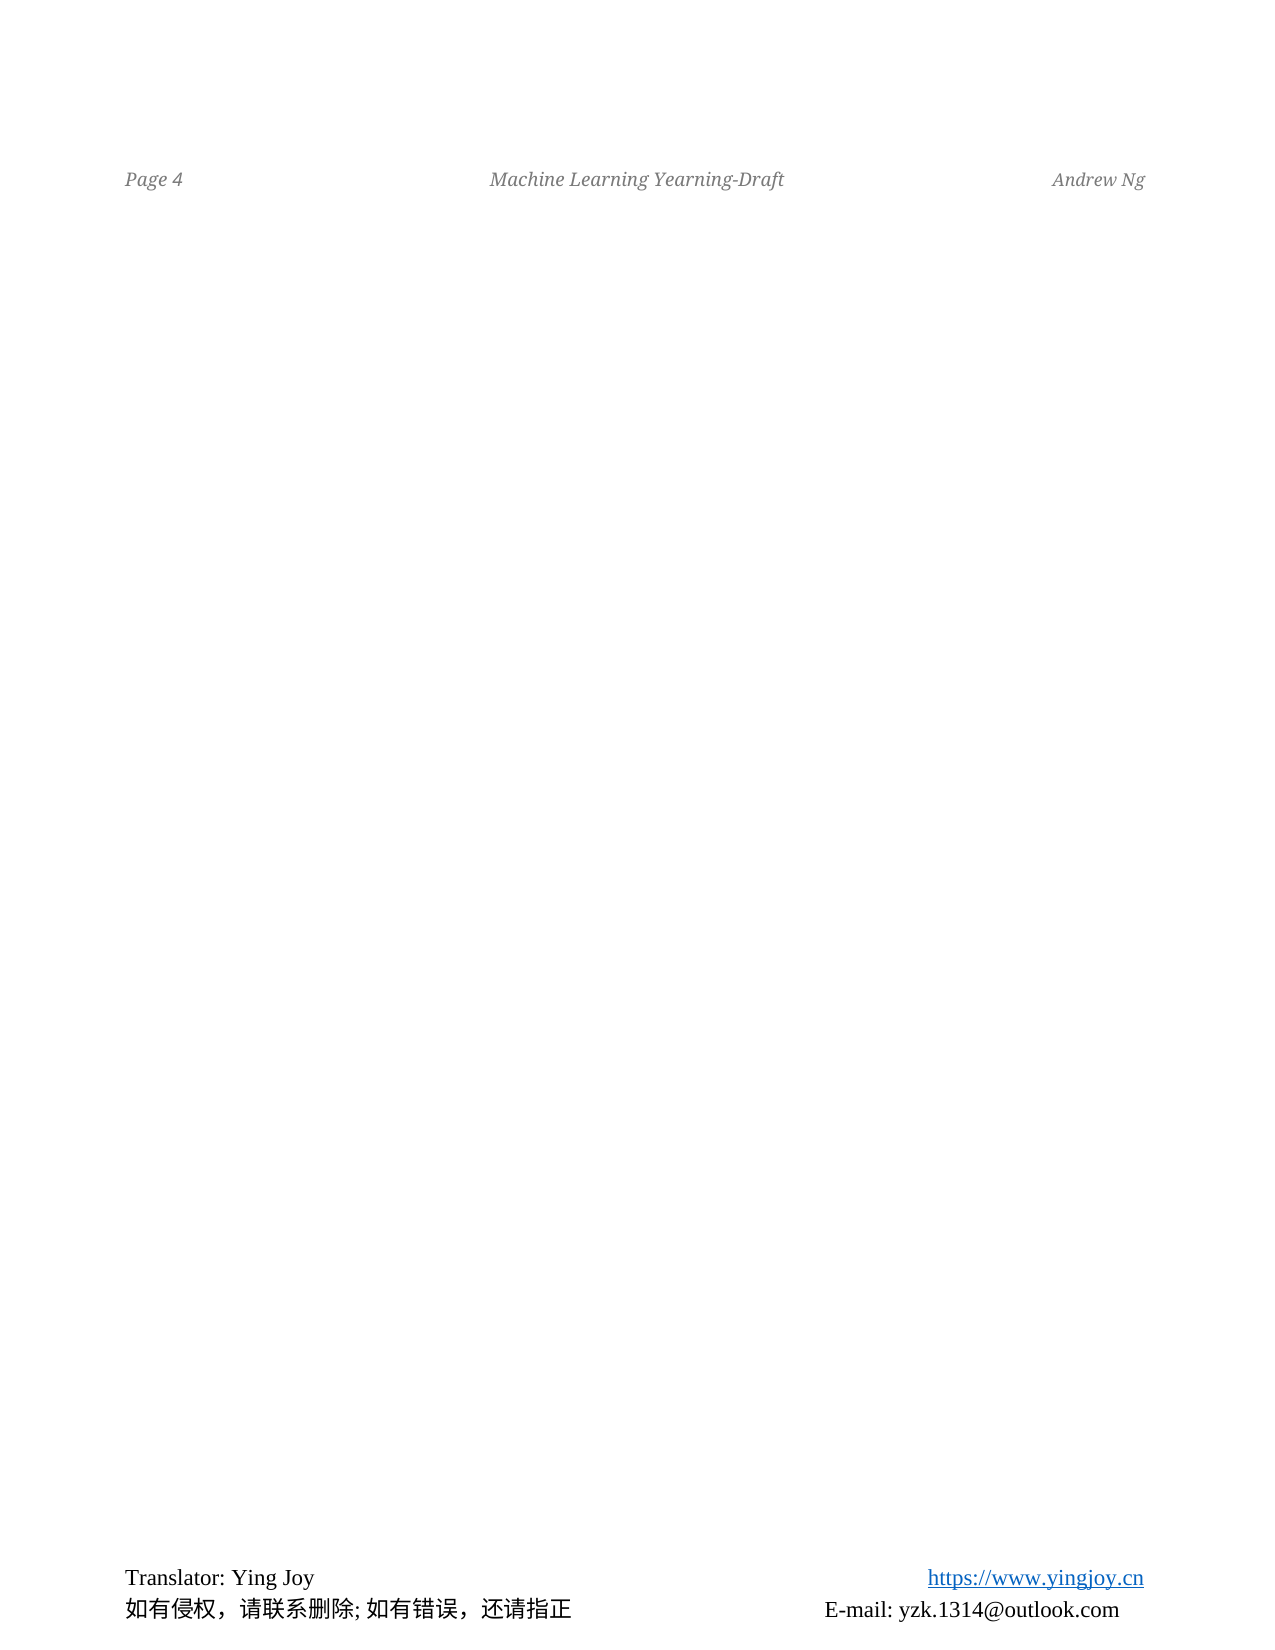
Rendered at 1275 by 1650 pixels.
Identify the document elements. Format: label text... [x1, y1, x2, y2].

text Page 4 Machine Learning Yearning-Draft Andrew Ng [125, 166, 1150, 192]
